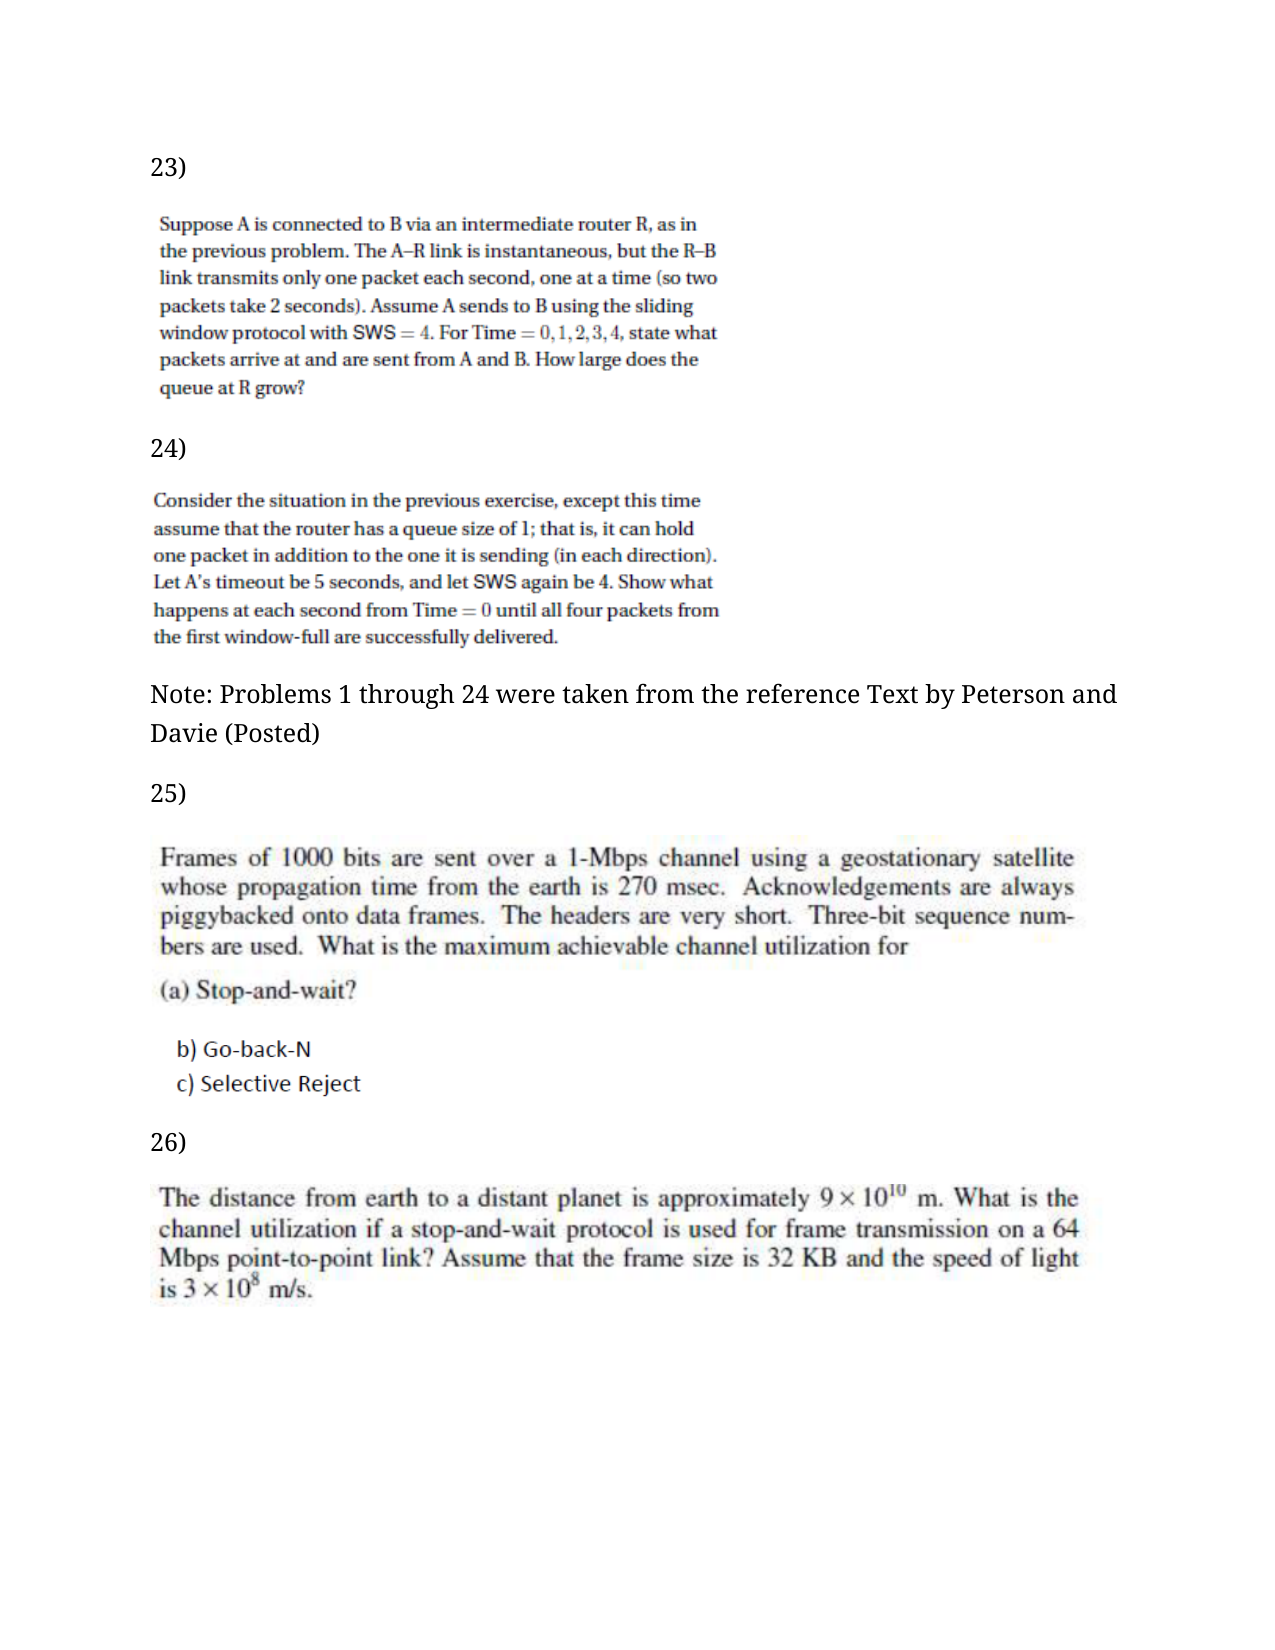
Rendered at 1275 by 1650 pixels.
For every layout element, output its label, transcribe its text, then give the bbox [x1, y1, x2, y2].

text Note: Problems 1 through 24 were taken from the reference Text by Peterson and Davie (Posted) [150, 676, 1125, 749]
text 23) [150, 150, 1125, 184]
text 25) [150, 775, 1125, 809]
text 26) [150, 1124, 1125, 1159]
text 24) [150, 430, 1125, 464]
